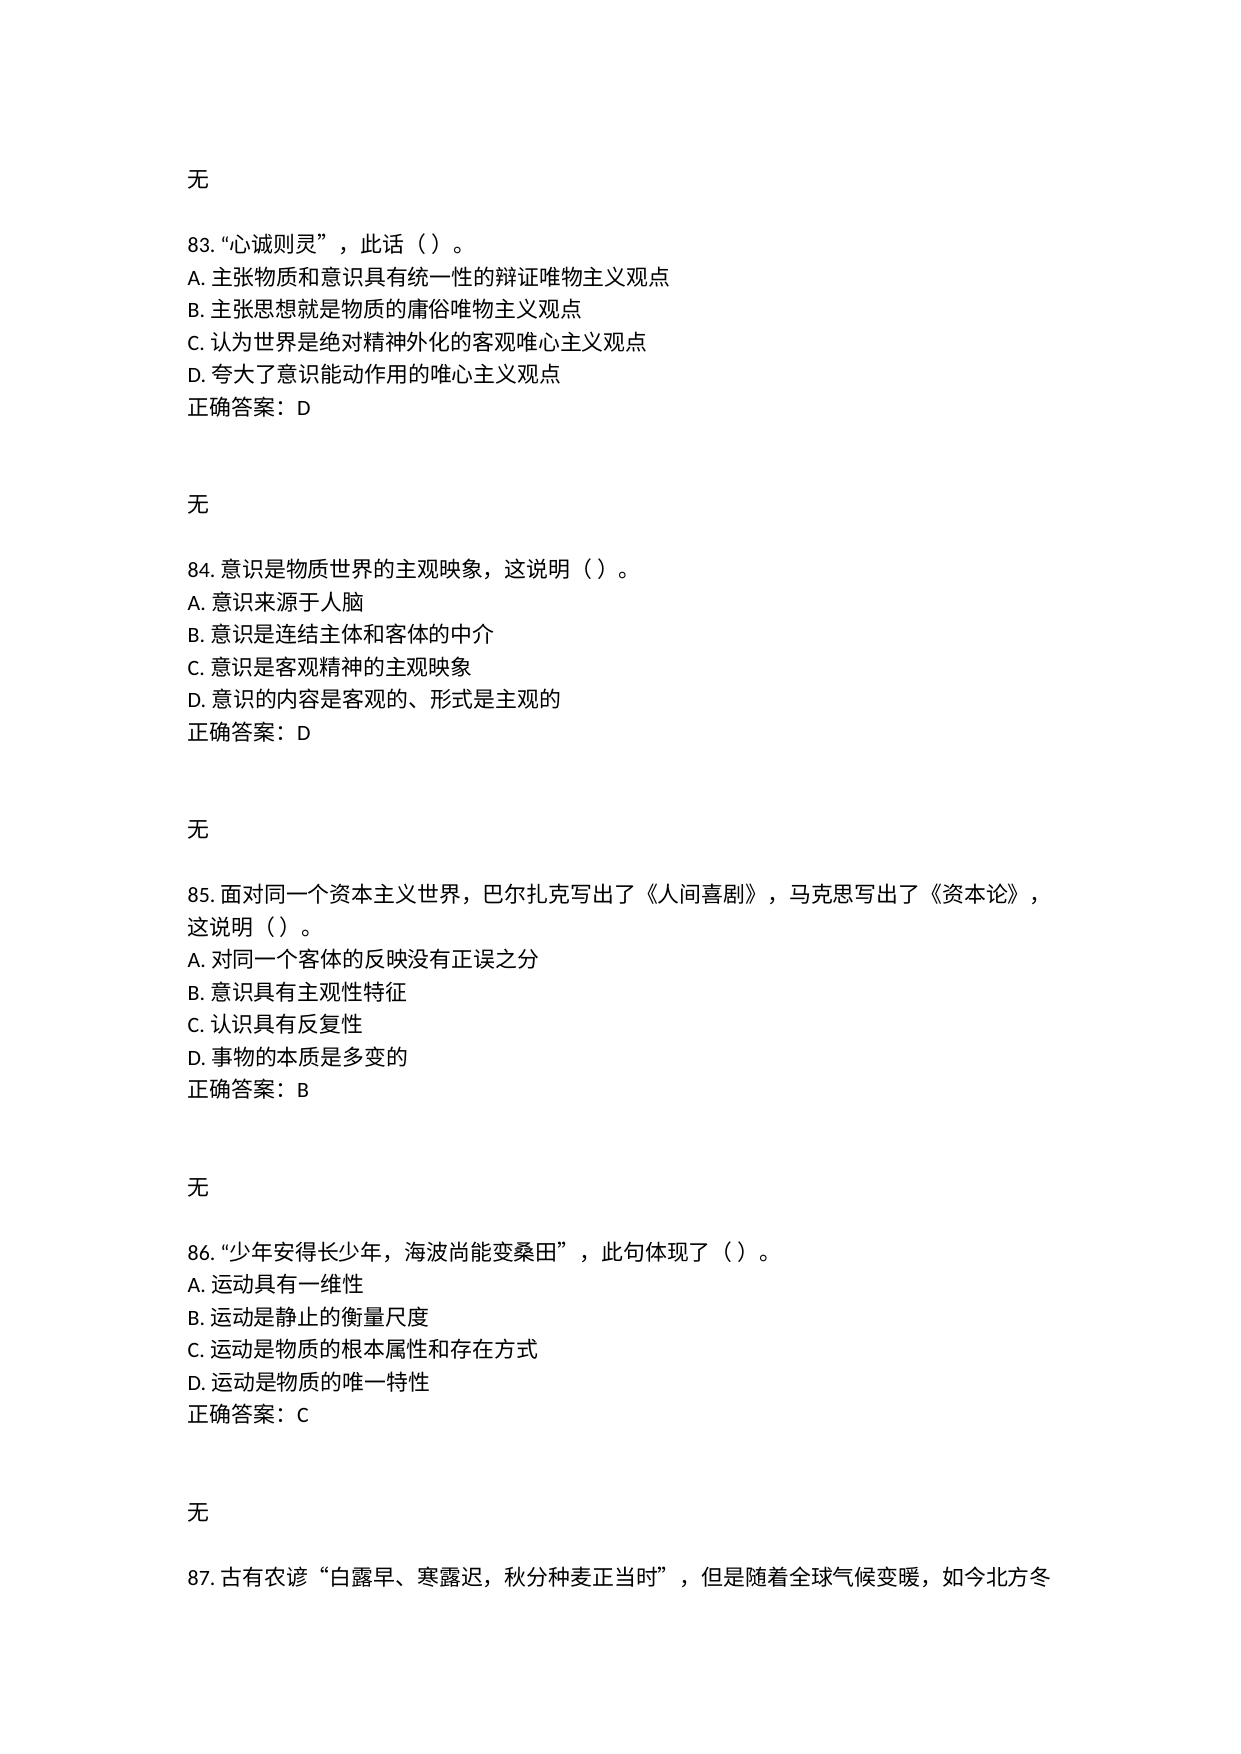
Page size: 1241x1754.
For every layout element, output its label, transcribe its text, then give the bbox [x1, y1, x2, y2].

text B. 意识具有主观性特征 [187, 974, 1053, 1007]
text 正确答案：D [187, 389, 1053, 422]
text A. 运动具有一维性 [187, 1267, 1053, 1299]
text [187, 1559, 1053, 1592]
text C. 认为世界是绝对精神外化的客观唯心主义观点 [187, 324, 1053, 357]
text D. 运动是物质的唯一特性 [187, 1364, 1053, 1397]
text A. 意识来源于人脑 [187, 584, 1053, 617]
text 正确答案：D [187, 714, 1053, 747]
text B. 主张思想就是物质的庸俗唯物主义观点 [187, 292, 1053, 324]
text C. 认识具有反复性 [187, 1007, 1053, 1039]
text A. 对同一个客体的反映没有正误之分 [187, 942, 1053, 974]
text 无 [187, 812, 1053, 844]
text 无 [187, 162, 1053, 194]
text 正确答案：C [187, 1397, 1053, 1429]
text C. 意识是客观精神的主观映象 [187, 649, 1053, 682]
text 83. “心诚则灵”，此话（ ）。 [187, 227, 1053, 259]
text B. 运动是静止的衡量尺度 [187, 1299, 1053, 1332]
text D. 夸大了意识能动作用的唯心主义观点 [187, 357, 1053, 389]
text 84. 意识是物质世界的主观映象，这说明（ ）。 [187, 552, 1053, 584]
text D. 事物的本质是多变的 [187, 1039, 1053, 1072]
text D. 意识的内容是客观的、形式是主观的 [187, 682, 1053, 714]
text B. 意识是连结主体和客体的中介 [187, 617, 1053, 649]
text 86. “少年安得长少年，海波尚能变桑田”，此句体现了（ ）。 [187, 1234, 1053, 1267]
text 正确答案：B [187, 1072, 1053, 1104]
text 无 [187, 1494, 1053, 1527]
text A. 主张物质和意识具有统一性的辩证唯物主义观点 [187, 259, 1053, 292]
text C. 运动是物质的根本属性和存在方式 [187, 1332, 1053, 1364]
text 无 [187, 1169, 1053, 1202]
text 85. 面对同一个资本主义世界，巴尔扎克写出了《人间喜剧》，马克思写出了《资本论》，这说明（ ）。 [187, 877, 1053, 942]
text 无 [187, 487, 1053, 519]
